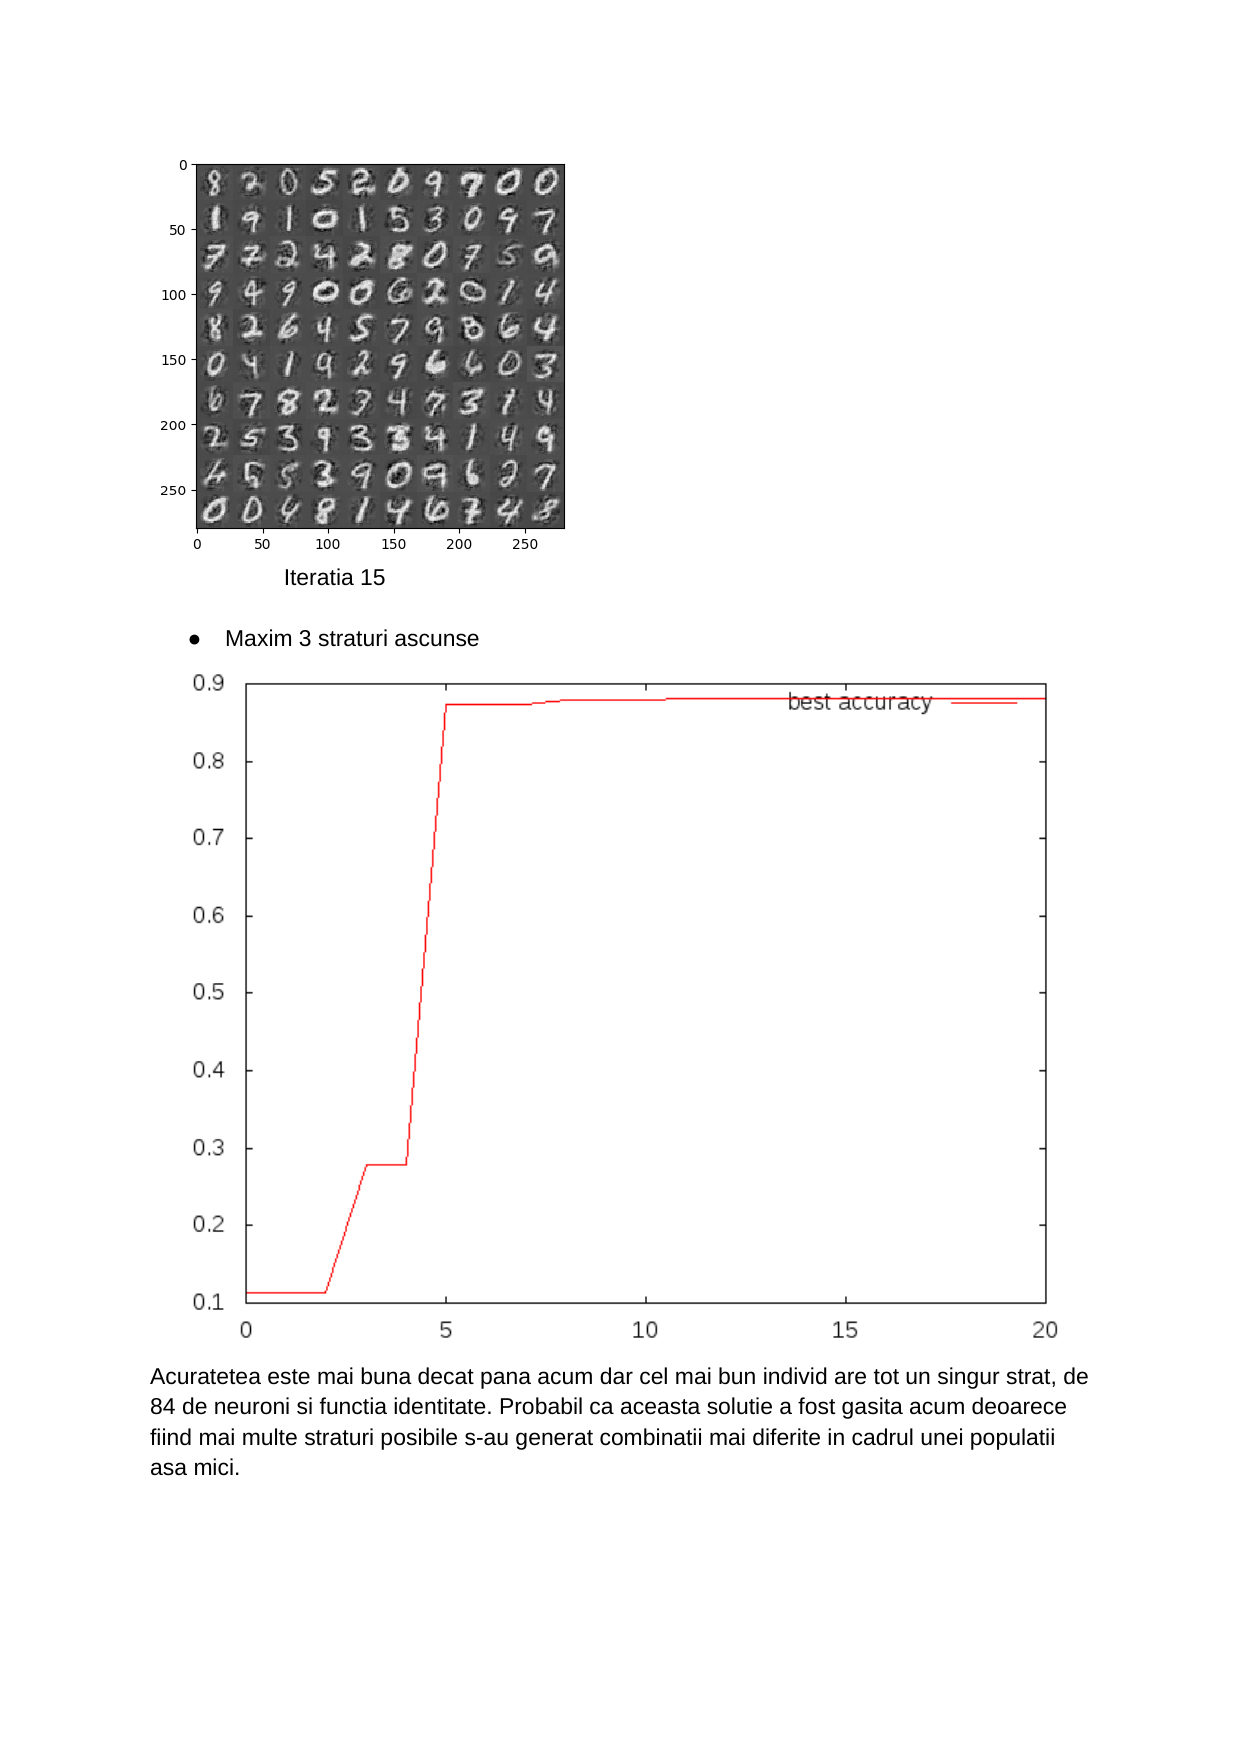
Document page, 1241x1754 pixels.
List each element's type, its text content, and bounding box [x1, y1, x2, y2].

text Iteratia 15 [150, 564, 1090, 591]
text Acuratetea este mai buna decat pana acum dar cel mai bun individ are tot un singur strat, de 84 de neuroni si functia identitate. Probabil ca aceasta solutie a fost gasita acum deoarece fiind mai multe straturi posibile s-au generat combinatii mai diferite in cadrul unei populatii asa mici. [150, 1363, 1090, 1480]
picture [150, 655, 1091, 1360]
list Maxim 3 straturi ascunse [187, 625, 1090, 651]
picture [150, 150, 576, 561]
